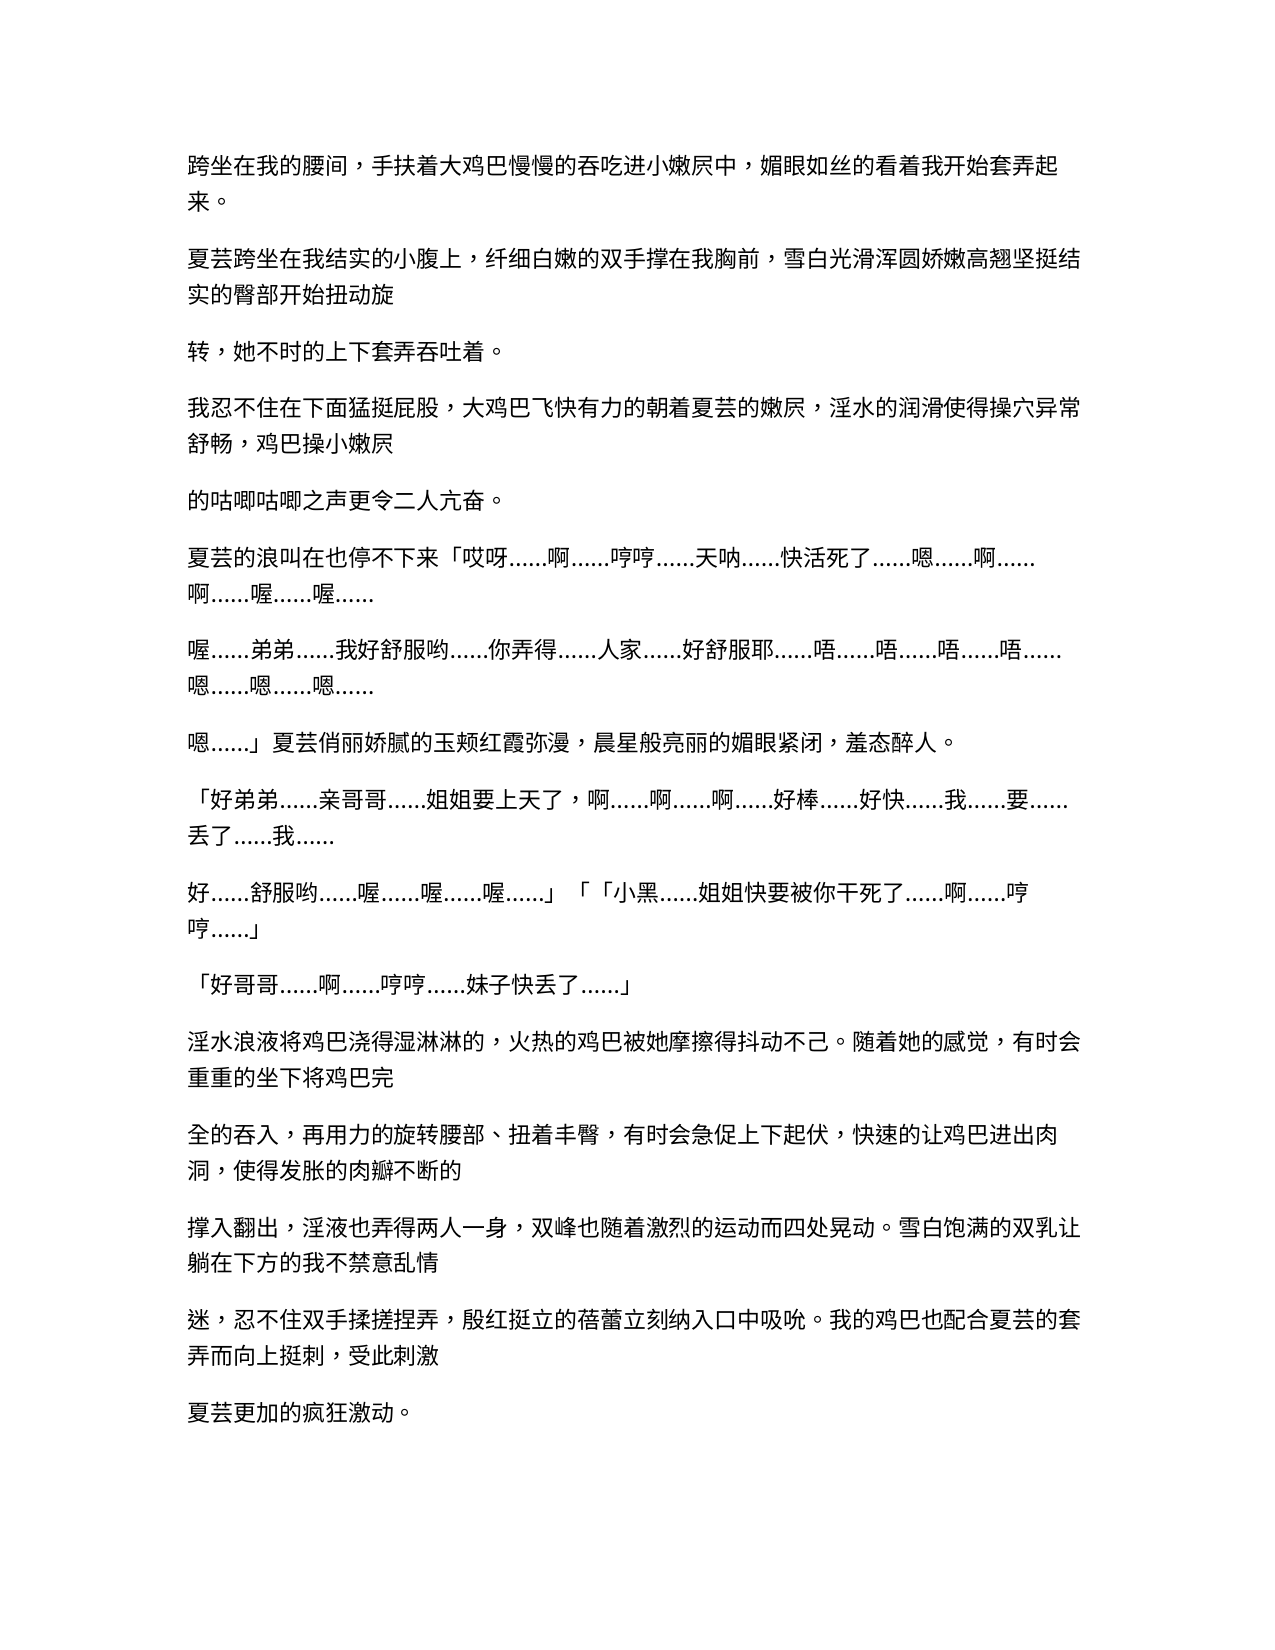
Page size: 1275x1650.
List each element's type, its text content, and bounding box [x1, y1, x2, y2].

text 淫水浪液将鸡巴浇得湿淋淋的，火热的鸡巴被她摩擦得抖动不己。随着她的感觉，有时会重重的坐下将鸡巴完 [187, 1026, 1087, 1093]
text 喔……弟弟……我好舒服哟……你弄得……人家……好舒服耶……唔……唔……唔……唔……嗯……嗯……嗯…… [187, 634, 1087, 702]
text 转，她不时的上下套弄吞吐着。 [187, 335, 1087, 367]
text 「好弟弟……亲哥哥……姐姐要上天了，啊……啊……啊……好棒……好快……我……要……丢了……我…… [187, 784, 1087, 851]
text 全的吞入，再用力的旋转腰部、扭着丰臀，有时会急促上下起伏，快速的让鸡巴进出肉洞，使得发胀的肉瓣不断的 [187, 1119, 1087, 1186]
text 夏芸更加的疯狂激动。 [187, 1397, 1087, 1428]
text 「好哥哥……啊……哼哼……妹子快丢了……」 [187, 969, 1087, 1001]
text 迷，忍不住双手揉搓捏弄，殷红挺立的蓓蕾立刻纳入口中吸吮。我的鸡巴也配合夏芸的套弄而向上挺刺，受此刺激 [187, 1304, 1087, 1371]
text 撑入翻出，淫液也弄得两人一身，双峰也随着激烈的运动而四处晃动。雪白饱满的双乳让躺在下方的我不禁意乱情 [187, 1211, 1087, 1279]
text 夏芸的浪叫在也停不下来「哎呀……啊……哼哼……天呐……快活死了……嗯……啊……啊……喔……喔…… [187, 542, 1087, 609]
text 夏芸跨坐在我结实的小腹上，纤细白嫩的双手撑在我胸前，雪白光滑浑圆娇嫩高翘坚挺结实的臀部开始扭动旋 [187, 243, 1087, 310]
text 好……舒服哟……喔……喔……喔……」「「小黑……姐姐快要被你干死了……啊……哼哼……」 [187, 877, 1087, 944]
text 的咕唧咕唧之声更令二人亢奋。 [187, 485, 1087, 516]
text 嗯……」夏芸俏丽娇腻的玉颊红霞弥漫，晨星般亮丽的媚眼紧闭，羞态醉人。 [187, 727, 1087, 758]
text 我忍不住在下面猛挺屁股，大鸡巴飞快有力的朝着夏芸的嫩屄，淫水的润滑使得操穴异常舒畅，鸡巴操小嫩屄 [187, 392, 1087, 459]
text 跨坐在我的腰间，手扶着大鸡巴慢慢的吞吃进小嫩屄中，媚眼如丝的看着我开始套弄起来。 [187, 150, 1087, 217]
